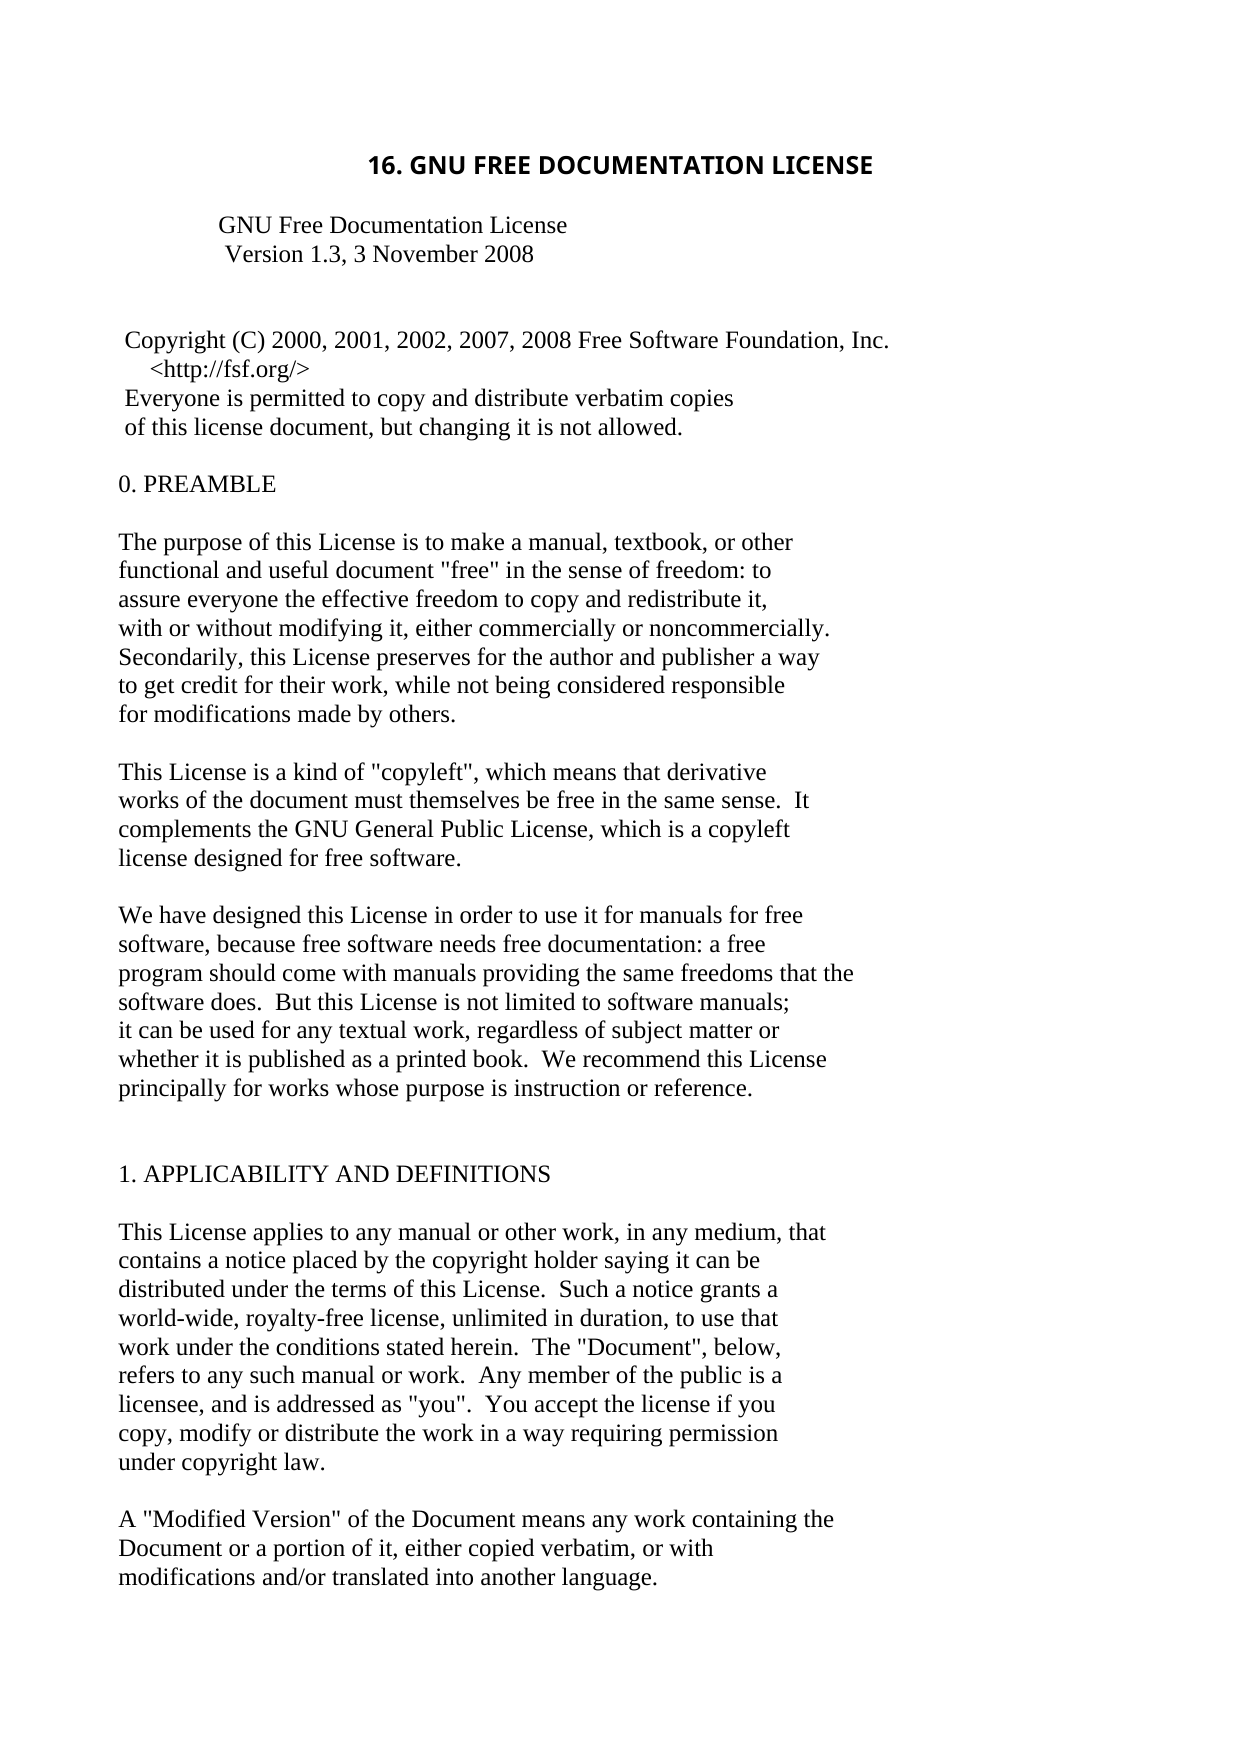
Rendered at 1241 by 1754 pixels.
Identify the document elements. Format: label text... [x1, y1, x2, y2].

text software, because free software needs free documentation: a free [118, 929, 1122, 958]
text complements the GNU General Public License, which is a copyleft [118, 814, 1122, 843]
text Everyone is permitted to copy and distribute verbatim copies [118, 383, 1122, 412]
text Secondarily, this License preserves for the author and publisher a way [118, 642, 1122, 670]
text for modifications made by others. [118, 699, 1122, 728]
text copy, modify or distribute the work in a way requiring permission [118, 1418, 1122, 1447]
text The purpose of this License is to make a manual, textbook, or other [118, 527, 1122, 555]
text work under the conditions stated herein. The "Document", below, [118, 1332, 1122, 1360]
text 1. APPLICABILITY AND DEFINITIONS [118, 1159, 1122, 1188]
text functional and useful document "free" in the sense of freedom: to [118, 555, 1122, 584]
text assure everyone the effective freedom to copy and redistribute it, [118, 584, 1122, 613]
text with or without modifying it, either commercially or noncommercially. [118, 613, 1122, 642]
text works of the document must themselves be free in the same sense. It [118, 785, 1122, 814]
text Version 1.3, 3 November 2008 [118, 239, 1122, 268]
text Document or a portion of it, either copied verbatim, or with [118, 1533, 1122, 1562]
text We have designed this License in order to use it for manuals for free [118, 900, 1122, 929]
text to get credit for their work, while not being considered responsible [118, 670, 1122, 699]
text refers to any such manual or work. Any member of the public is a [118, 1360, 1122, 1389]
text it can be used for any textual work, regardless of subject matter or [118, 1015, 1122, 1044]
text GNU Free Documentation License [118, 210, 1122, 239]
text This License is a kind of "copyleft", which means that derivative [118, 757, 1122, 785]
text distributed under the terms of this License. Such a notice grants a [118, 1274, 1122, 1303]
subtitle GNU Free Documentation License [118, 148, 1122, 182]
text under copyright law. [118, 1447, 1122, 1475]
text <http://fsf.org/> [118, 354, 1122, 383]
text whether it is published as a printed book. We recommend this License [118, 1044, 1122, 1073]
text of this license document, but changing it is not allowed. [118, 412, 1122, 440]
text A "Modified Version" of the Document means any work containing the [118, 1504, 1122, 1533]
text 0. PREAMBLE [118, 469, 1122, 498]
text modifications and/or translated into another language. [118, 1562, 1122, 1590]
text principally for works whose purpose is instruction or reference. [118, 1073, 1122, 1102]
text licensee, and is addressed as "you". You accept the license if you [118, 1389, 1122, 1418]
text This License applies to any manual or other work, in any medium, that [118, 1217, 1122, 1245]
text world-wide, royalty-free license, unlimited in duration, to use that [118, 1303, 1122, 1332]
text software does. But this License is not limited to software manuals; [118, 987, 1122, 1015]
text Copyright (C) 2000, 2001, 2002, 2007, 2008 Free Software Foundation, Inc. [118, 325, 1122, 354]
text program should come with manuals providing the same freedoms that the [118, 958, 1122, 987]
text contains a notice placed by the copyright holder saying it can be [118, 1245, 1122, 1274]
text license designed for free software. [118, 843, 1122, 872]
